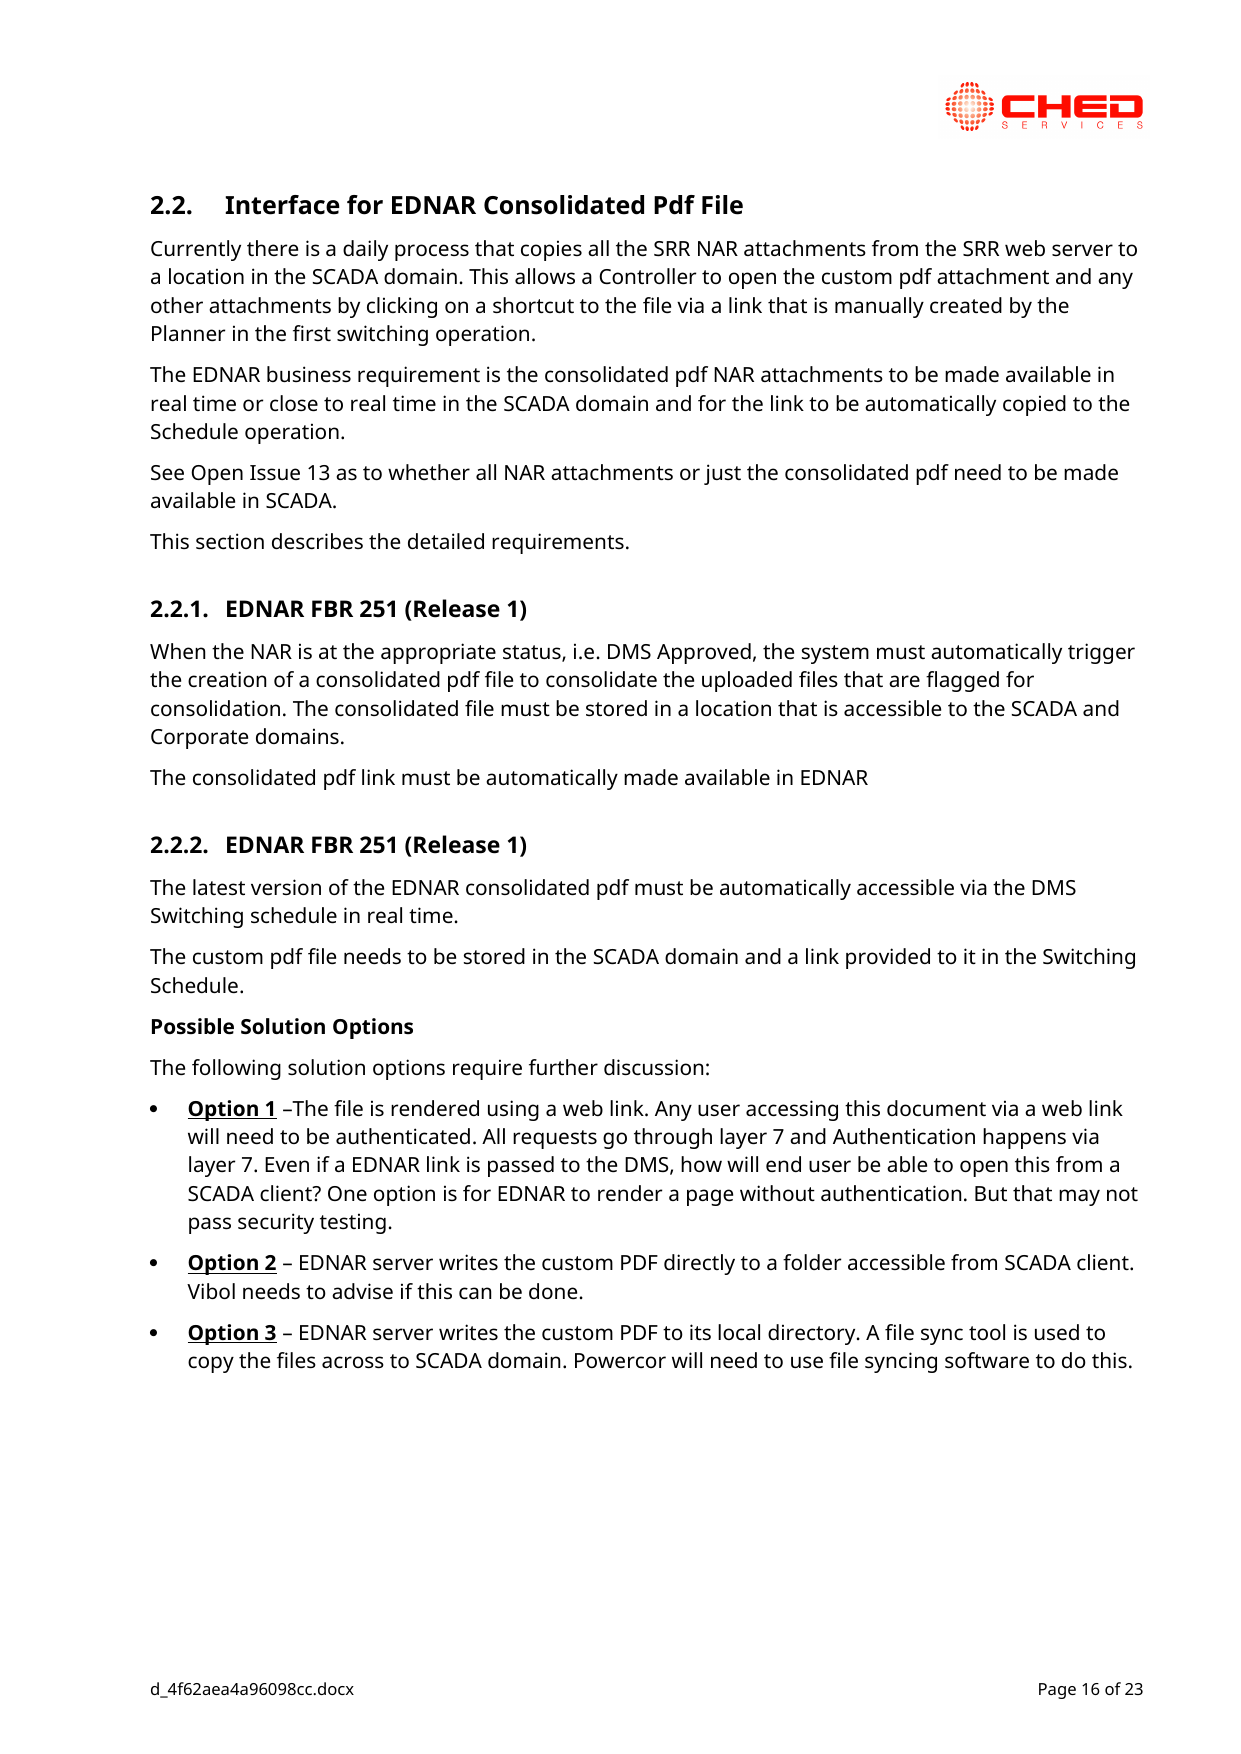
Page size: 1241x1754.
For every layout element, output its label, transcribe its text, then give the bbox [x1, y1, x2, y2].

text The latest version of the EDNAR consolidated pdf must be automatically accessible via the DMS Switching schedule in real time. [150, 873, 1143, 930]
list Option 3 – EDNAR server writes the custom PDF to its local directory. A file sync tool is used to copy the files across to SCADA domain. Powercor will need to use file syncing software to do this. [150, 1318, 1143, 1375]
text The EDNAR business requirement is the consolidated pdf NAR attachments to be made available in real time or close to real time in the SCADA domain and for the link to be automatically copied to the Schedule operation. [150, 360, 1143, 446]
picture [937, 75, 1150, 139]
subtitle EDNAR FBR 251 [150, 829, 1143, 861]
text This section describes the detailed requirements. [150, 527, 1143, 556]
text The following solution options require further discussion: [150, 1053, 1143, 1081]
list Option 1 –The file is rendered using a web link. Any user accessing this document via a web link will need to be authenticated. All requests go through layer 7 and Authentication happens via layer 7. Even if a EDNAR link is passed to the DMS, how will end user be able to open this from a SCADA client? One option is for EDNAR to render a page without authentication. But that may not pass security testing. [150, 1094, 1143, 1236]
text The consolidated pdf link must be automatically made available in EDNAR [150, 763, 1143, 792]
text When the NAR is at the appropriate status, i.e. DMS Approved, the system must automatically trigger the creation of a consolidated pdf file to consolidate the uploaded files that are flagged for consolidation. The consolidated file must be stored in a location that is accessible to the SCADA and Corporate domains. [150, 637, 1143, 751]
subtitle EDNAR FBR 251 [150, 593, 1143, 625]
text The custom pdf file needs to be stored in the SCADA domain and a link provided to it in the Switching Schedule. [150, 942, 1143, 999]
list Option 2 – EDNAR server writes the custom PDF directly to a folder accessible from SCADA client. Vibol needs to advise if this can be done. [150, 1248, 1143, 1305]
text Possible Solution Options [150, 1012, 1143, 1040]
text See Open Issue 13 as to whether all NAR attachments or just the consolidated pdf need to be made available in SCADA. [150, 458, 1143, 515]
text Currently there is a daily process that copies all the SRR NAR attachments from the SRR web server to a location in the SCADA domain. This allows a Controller to open the custom pdf attachment and any other attachments by clicking on a shortcut to the file via a link that is manually created by the Planner in the first switching operation. [150, 234, 1143, 348]
subtitle Interface for EDNAR Consolidated Pdf File [150, 187, 1143, 222]
